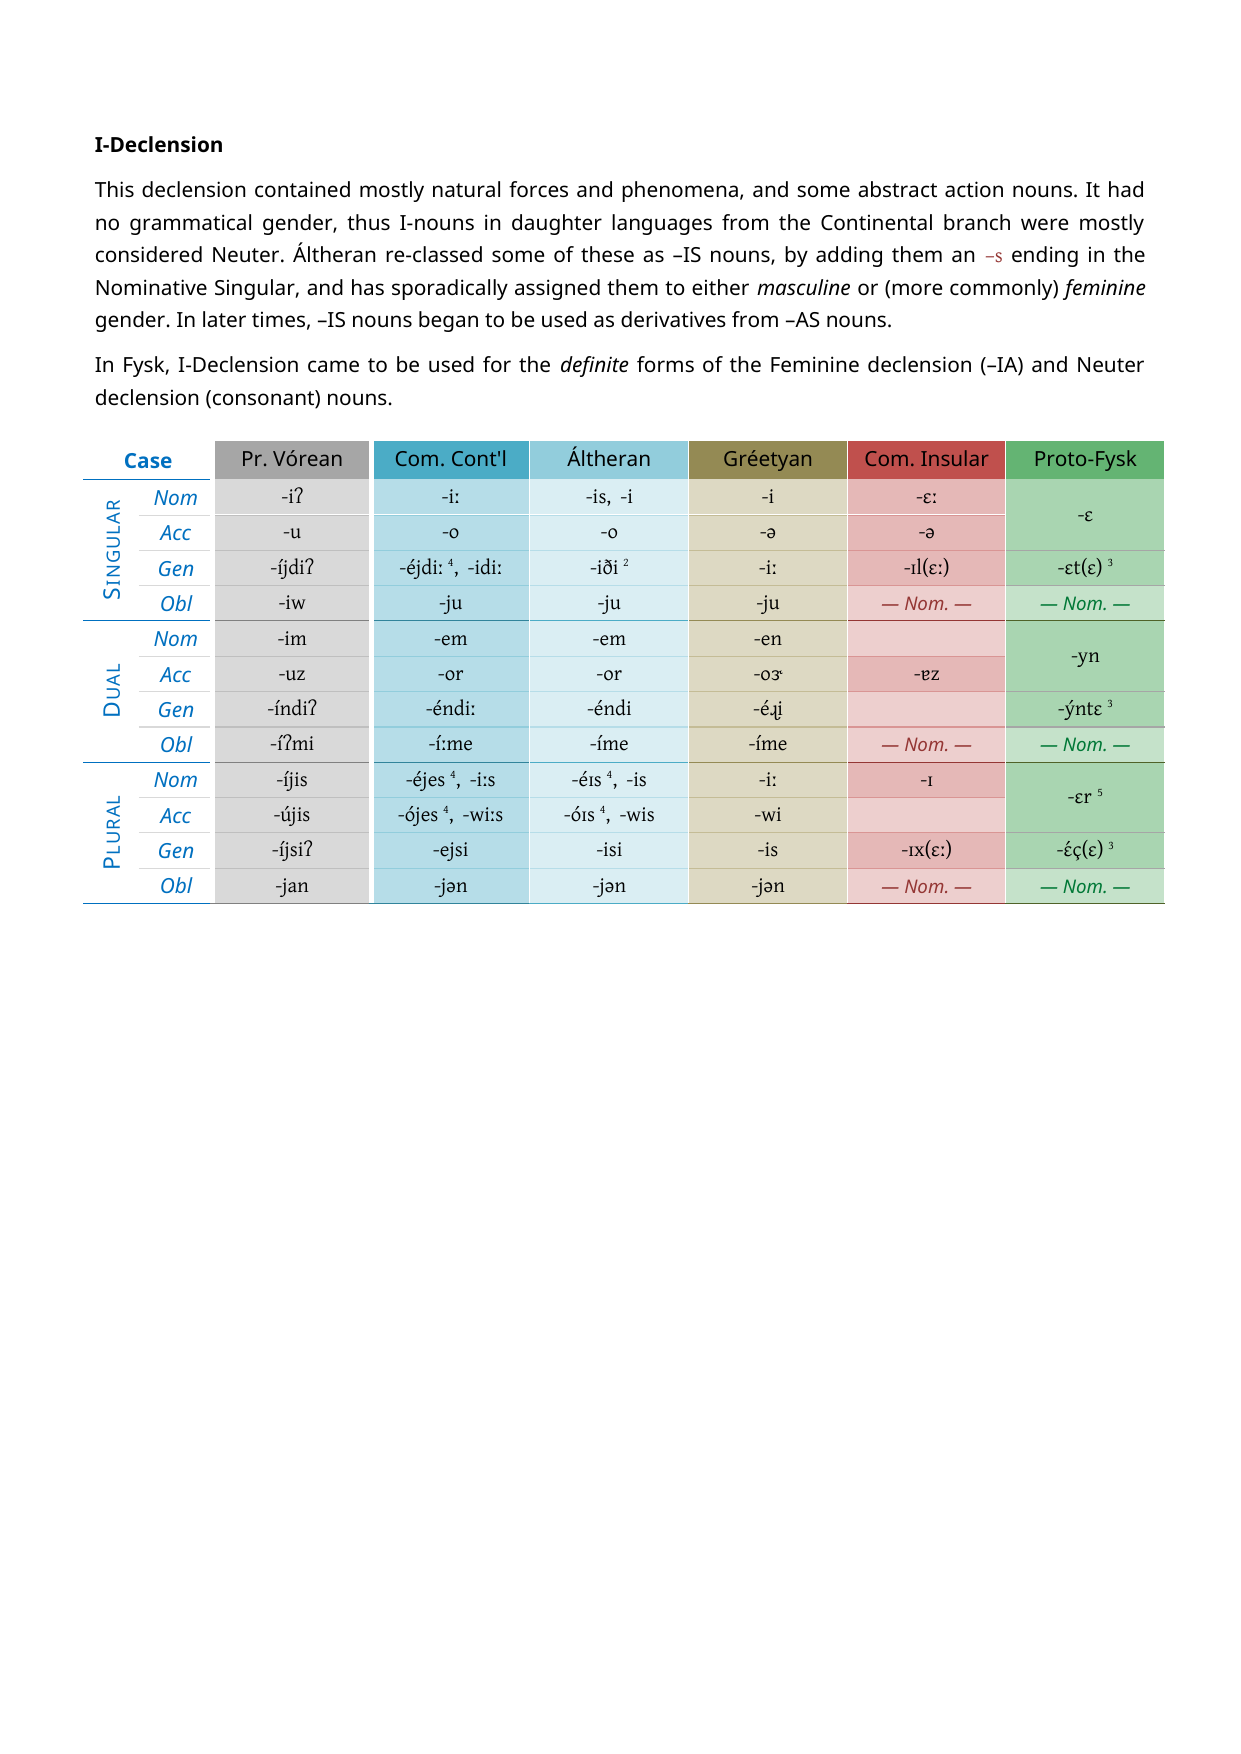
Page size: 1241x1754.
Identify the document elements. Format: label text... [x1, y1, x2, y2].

table_cell -u [215, 516, 369, 550]
table_cell Obl [139, 586, 210, 620]
table_cell -ju [530, 586, 688, 620]
table_cell — Nom. — [1006, 728, 1164, 762]
table_cell -wi [689, 798, 847, 832]
table_cell -ejsi [374, 833, 529, 868]
table_cell -éndi [530, 692, 688, 726]
table_cell -iː [374, 479, 529, 514]
table_cell -iː [689, 763, 847, 797]
table_cell -ɪx(ɛː) [848, 833, 1005, 868]
table_cell -isi [530, 833, 688, 868]
table_cell Obl [139, 869, 210, 903]
table_cell -ə [689, 516, 847, 550]
table_cell -ɪl(ɛː) [848, 551, 1005, 585]
table_cell -iː [689, 551, 847, 585]
table_cell Dual [83, 621, 139, 762]
table_cell -em [530, 621, 688, 656]
table_cell -éjdiː 4, -idiː [374, 551, 529, 585]
table_header Com. Insular [848, 441, 1005, 479]
table_header Gréetyan [689, 441, 847, 479]
table_cell -íjis [215, 763, 369, 797]
table_cell -óɪs 4, -wis [530, 798, 688, 832]
table_cell Nom [139, 480, 210, 514]
table_header Pr. Vórean [215, 441, 369, 479]
table_header Proto-Fysk [1006, 441, 1164, 479]
table_cell -uz [215, 657, 369, 691]
table_cell -ju [689, 586, 847, 620]
table_cell Gen [139, 833, 210, 868]
table_cell — Nom. — [848, 728, 1005, 762]
table_cell Nom [139, 621, 210, 656]
table_cell [848, 692, 1005, 726]
table_cell -jən [689, 869, 847, 903]
table_cell -újis [215, 798, 369, 832]
table_cell -éndiː [374, 692, 529, 726]
table_cell -ɛ́ç(ɛ) 3 [1006, 833, 1164, 868]
table_cell -íjsiʔ [215, 833, 369, 868]
table_cell -iði 2 [530, 551, 688, 585]
table_header Case [83, 441, 210, 479]
table_cell -iw [215, 586, 369, 620]
text In Fysk, I-Declension came to be used for the definite forms of the Feminine declension (–IA) and Neuter declension (consonant) nouns. [94, 351, 1146, 412]
table_cell -or [530, 657, 688, 691]
table_cell -íːme [374, 728, 529, 762]
table_cell — Nom. — [1006, 869, 1164, 903]
table_cell -éɻi [689, 692, 847, 726]
table_cell -jan [215, 869, 369, 903]
table_cell -ɛː [848, 479, 1005, 514]
table_header Áltheran [530, 441, 688, 479]
table_cell [848, 621, 1005, 656]
table_cell Acc [139, 657, 210, 691]
table_cell -im [215, 621, 369, 656]
table_cell -ɪ [848, 763, 1005, 797]
table_cell — Nom. — [848, 586, 1005, 620]
table_cell -em [374, 621, 529, 656]
table_cell -is [689, 833, 847, 868]
table_cell -o [530, 516, 688, 550]
table_header Com. Cont'l [374, 441, 529, 479]
table_cell Acc [139, 516, 210, 550]
table_cell [848, 798, 1005, 832]
table_cell Plural [83, 763, 139, 903]
table_cell -ju [374, 586, 529, 620]
table_cell -iʔ [215, 479, 369, 514]
table_cell Gen [139, 692, 210, 726]
table_cell -o [374, 516, 529, 550]
table_cell -índiʔ [215, 692, 369, 726]
table_cell Singular [83, 480, 139, 620]
table_cell -éjes 4, -iːs [374, 763, 529, 797]
table_cell — Nom. — [848, 869, 1005, 903]
text I-Declension [94, 130, 1146, 158]
table_cell -íme [689, 728, 847, 762]
table_cell -ɛ [1006, 479, 1164, 550]
table_cell -íʔmi [215, 728, 369, 762]
table_cell -ɛr 5 [1006, 763, 1164, 832]
table_cell Obl [139, 728, 210, 762]
table_cell -ɛt(ɛ) 3 [1006, 551, 1164, 585]
table_cell -ə [848, 516, 1005, 550]
table_cell -yn [1006, 621, 1164, 691]
table_cell -íme [530, 728, 688, 762]
table_cell Gen [139, 551, 210, 585]
table_cell -jən [530, 869, 688, 903]
table_cell -íjdiʔ [215, 551, 369, 585]
table_cell -éɪs 4, -is [530, 763, 688, 797]
table_cell -or [374, 657, 529, 691]
table_cell -is, -i [530, 479, 688, 514]
table_cell -i [689, 479, 847, 514]
table_cell -oɝ [689, 657, 847, 691]
table_cell -en [689, 621, 847, 656]
table_cell -jən [374, 869, 529, 903]
table_cell Acc [139, 798, 210, 832]
table_cell -ýntɛ 3 [1006, 692, 1164, 726]
table_cell -ɐz [848, 657, 1005, 691]
text This declension contained mostly natural forces and phenomena, and some abstract action nouns. It had no grammatical gender, thus I-nouns in daughter languages from the Continental branch were mostly considered Neuter. Áltheran re-classed some of these as –IS nouns, by adding them an –s ending in the Nominative Singular, and has sporadically assigned them to either masculine or (more commonly) feminine gender. In later times, –IS nouns began to be used as derivatives from –AS nouns. [94, 175, 1146, 334]
table_cell -ójes 4, -wiːs [374, 798, 529, 832]
table_cell Nom [139, 763, 210, 797]
table_cell — Nom. — [1006, 586, 1164, 620]
